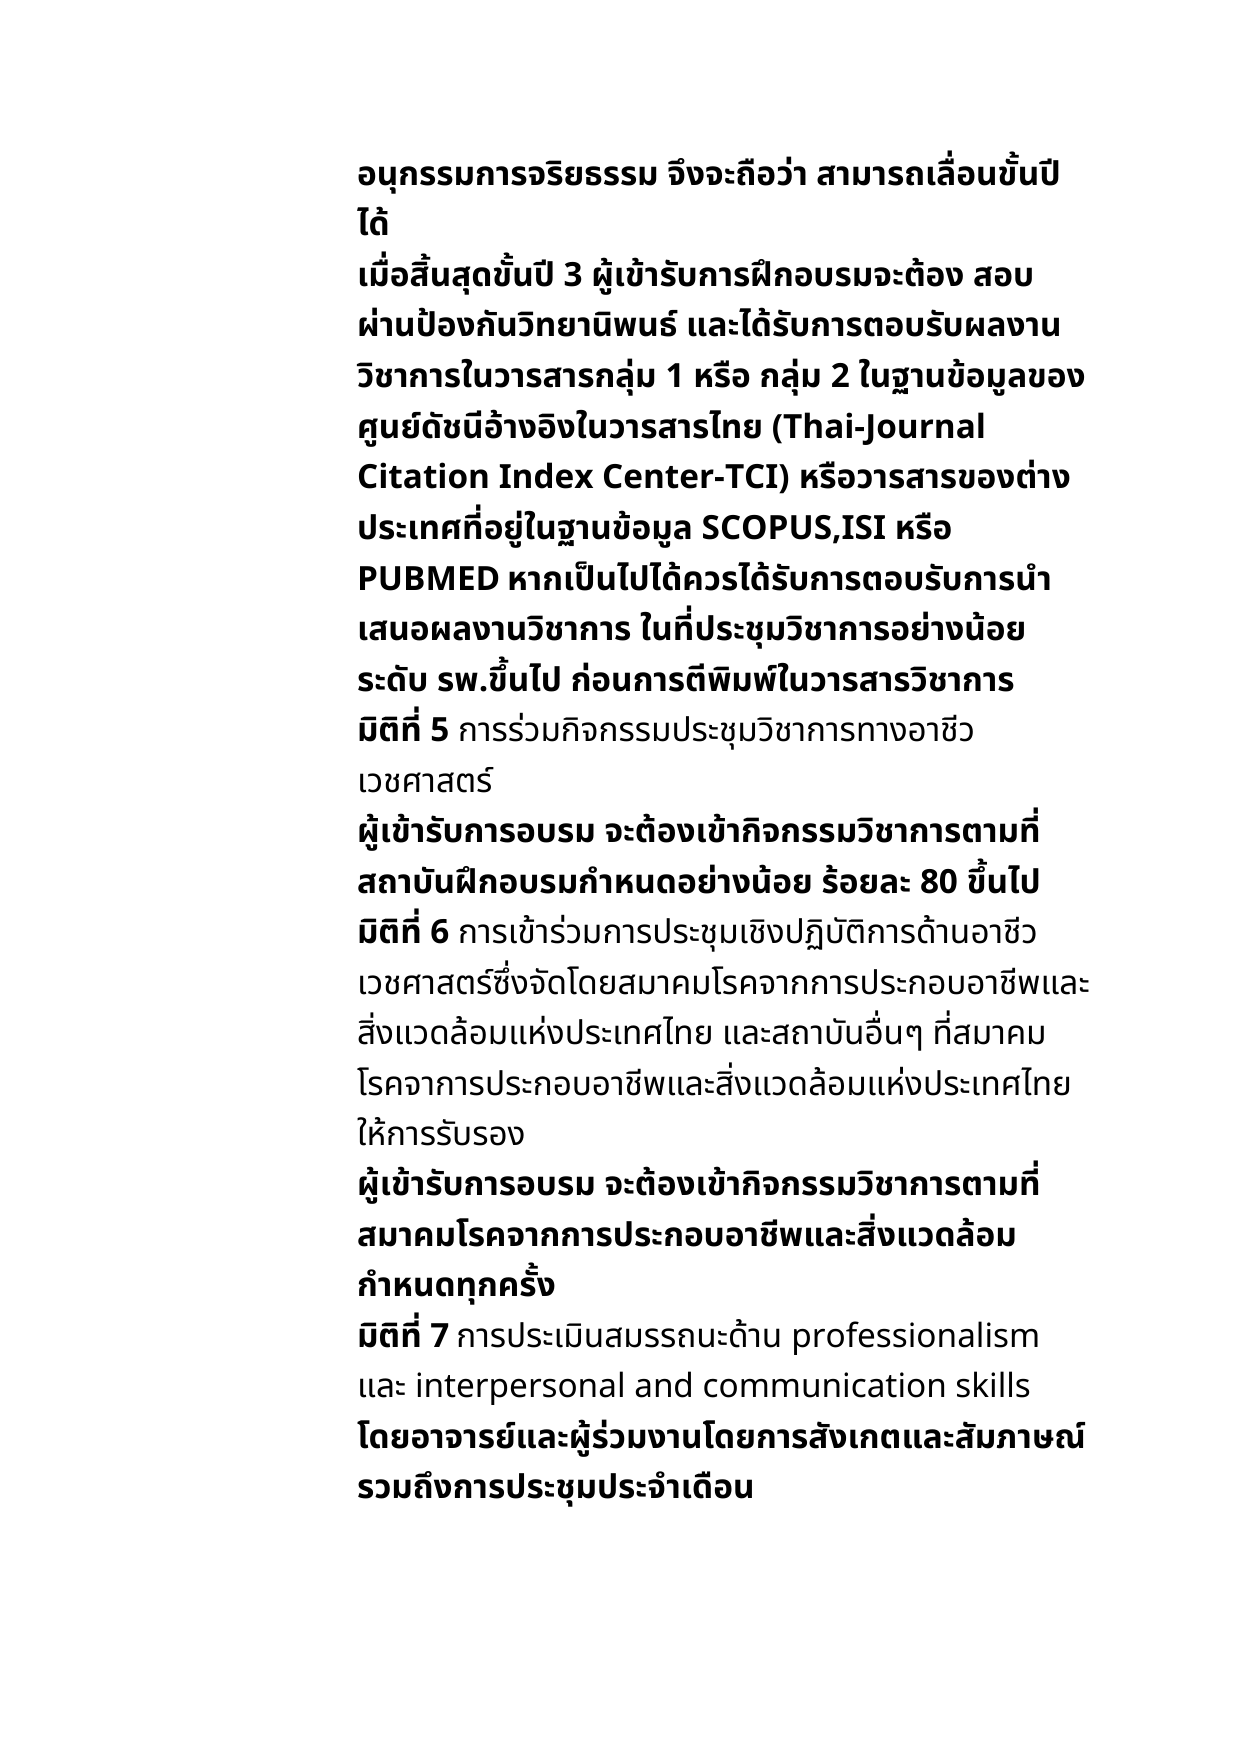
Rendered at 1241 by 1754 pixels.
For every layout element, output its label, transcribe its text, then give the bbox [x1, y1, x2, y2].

text มิติที่ 5 การร่วมกิจกรรมประชุมวิชาการทางอาชีวเวชศาสตร์ [357, 706, 1090, 807]
text เมื่อสิ้นสุดขั้นปี 3 ผู้เข้ารับการฝึกอบรมจะต้อง สอบผ่านป้องกันวิทยานิพนธ์ และได้รับการตอบรับผลงานวิชาการในวารสารกลุ่ม 1 หรือ กลุ่ม 2 ในฐานข้อมูลของศูนย์ดัชนีอ้างอิงในวารสารไทย (Thai-Journal Citation Index Center-TCI) หรือวารสารของต่างประเทศที่อยู่ในฐานข้อมูล SCOPUS,ISI หรือ PUBMEDหากเป็นไปได้ควรได้รับการตอบรับการนำเสนอผลงานวิชาการ ในที่ประชุมวิชาการอย่างน้อยระดับ รพ.ขึ้นไป ก่อนการตีพิมพ์ในวารสารวิชาการ [357, 251, 1090, 706]
text ผู้เข้ารับการอบรม จะต้องเข้ากิจกรรมวิชาการตามที่สมาคมโรคจากการประกอบอาชีพและสิ่งแวดล้อมกำหนดทุกครั้ง [357, 1160, 1090, 1312]
text มิติที่ 6 การเข้าร่วมการประชุมเชิงปฏิบัติการด้านอาชีวเวชศาสตร์ซึ่งจัดโดยสมาคมโรคจากการประกอบอาชีพและสิ่งแวดล้อมแห่งประเทศไทย และสถาบันอื่นๆ ที่สมาคมโรคจาการประกอบอาชีพและสิ่งแวดล้อมแห่งประเทศไทย ให้การรับรอง [357, 908, 1090, 1160]
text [357, 150, 1090, 251]
text มิติที่ 7การประเมินสมรรถนะด้าน professionalism และ interpersonal and communication skills โดยอาจารย์และผู้ร่วมงานโดยการสังเกตและสัมภาษณ์รวมถึงการประชุมประจำเดือน [357, 1312, 1090, 1514]
text ผู้เข้ารับการอบรม จะต้องเข้ากิจกรรมวิชาการตามที่สถาบันฝึกอบรมกำหนดอย่างน้อย ร้อยละ 80 ขึ้นไป [357, 807, 1090, 908]
